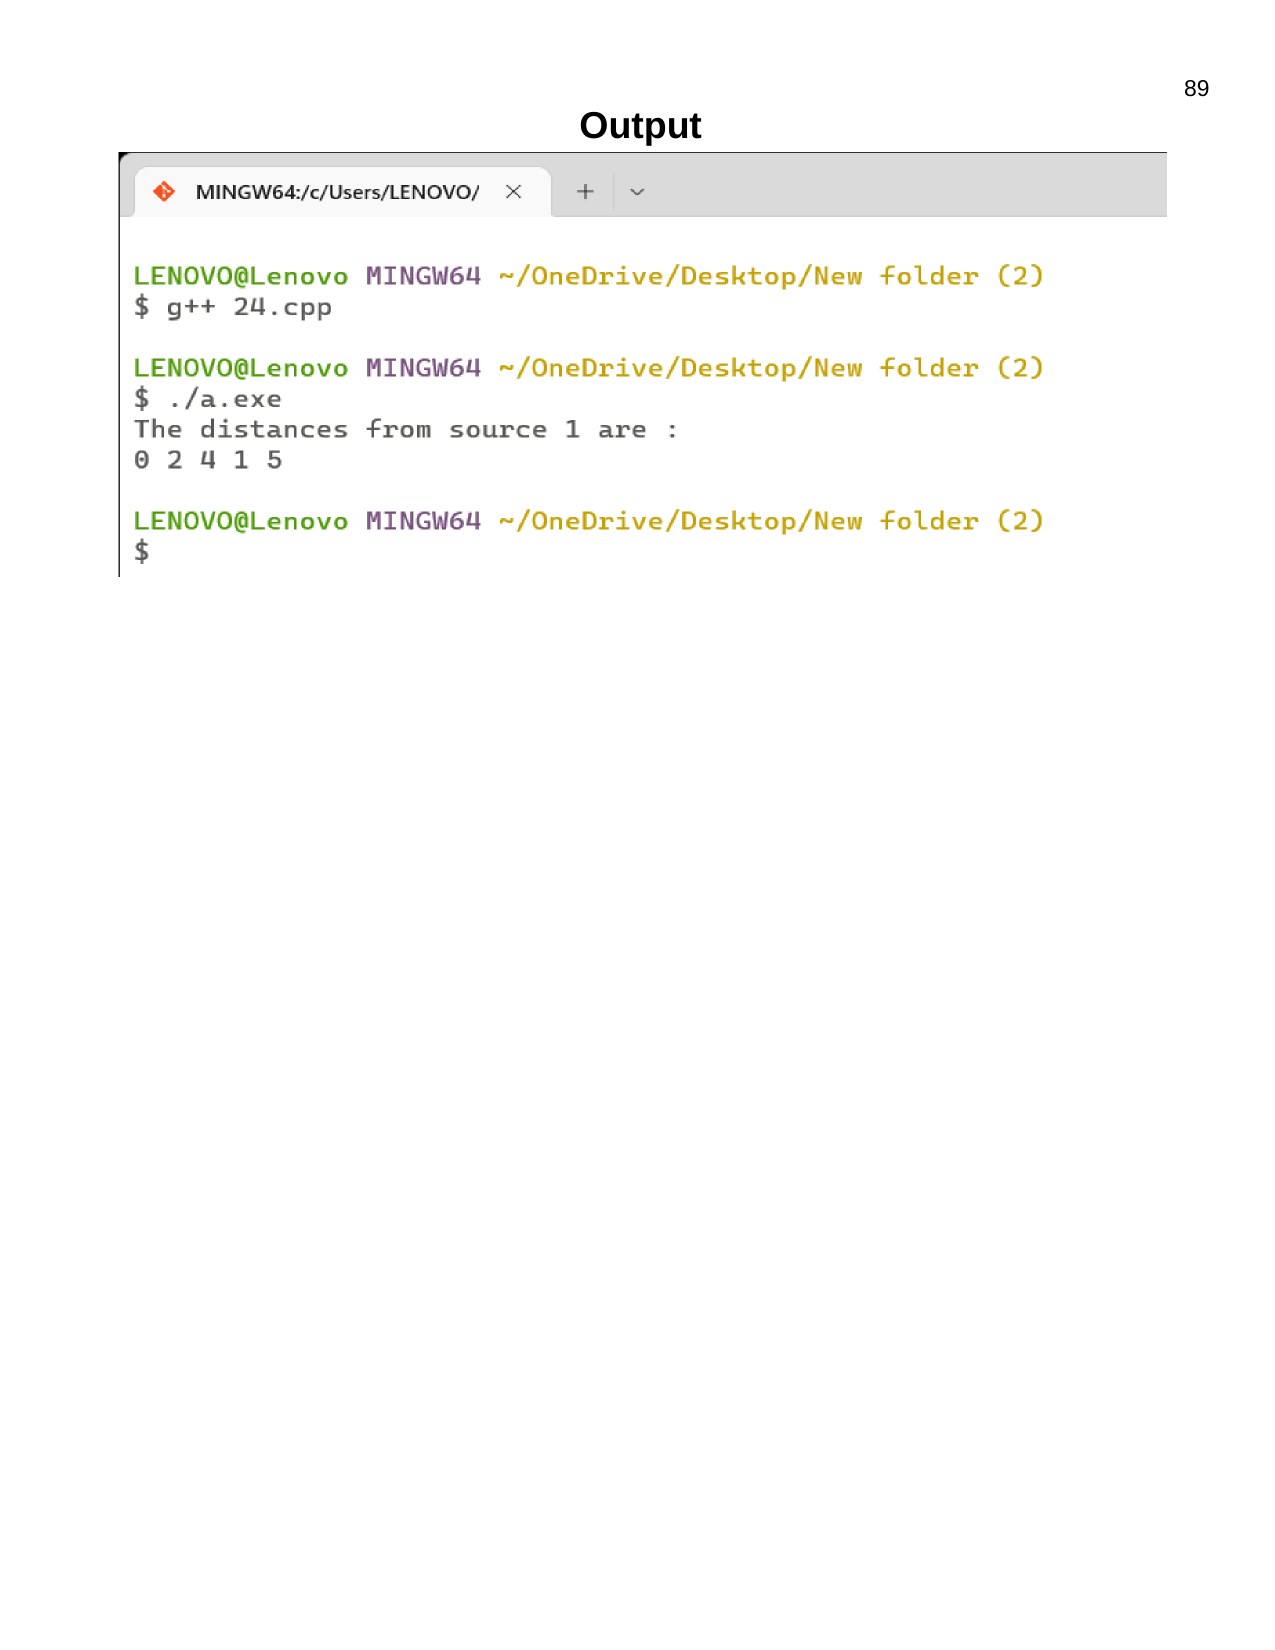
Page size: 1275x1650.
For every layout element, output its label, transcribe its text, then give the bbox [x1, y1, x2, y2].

picture [118, 151, 1167, 577]
subtitle Output [579, 103, 1209, 147]
